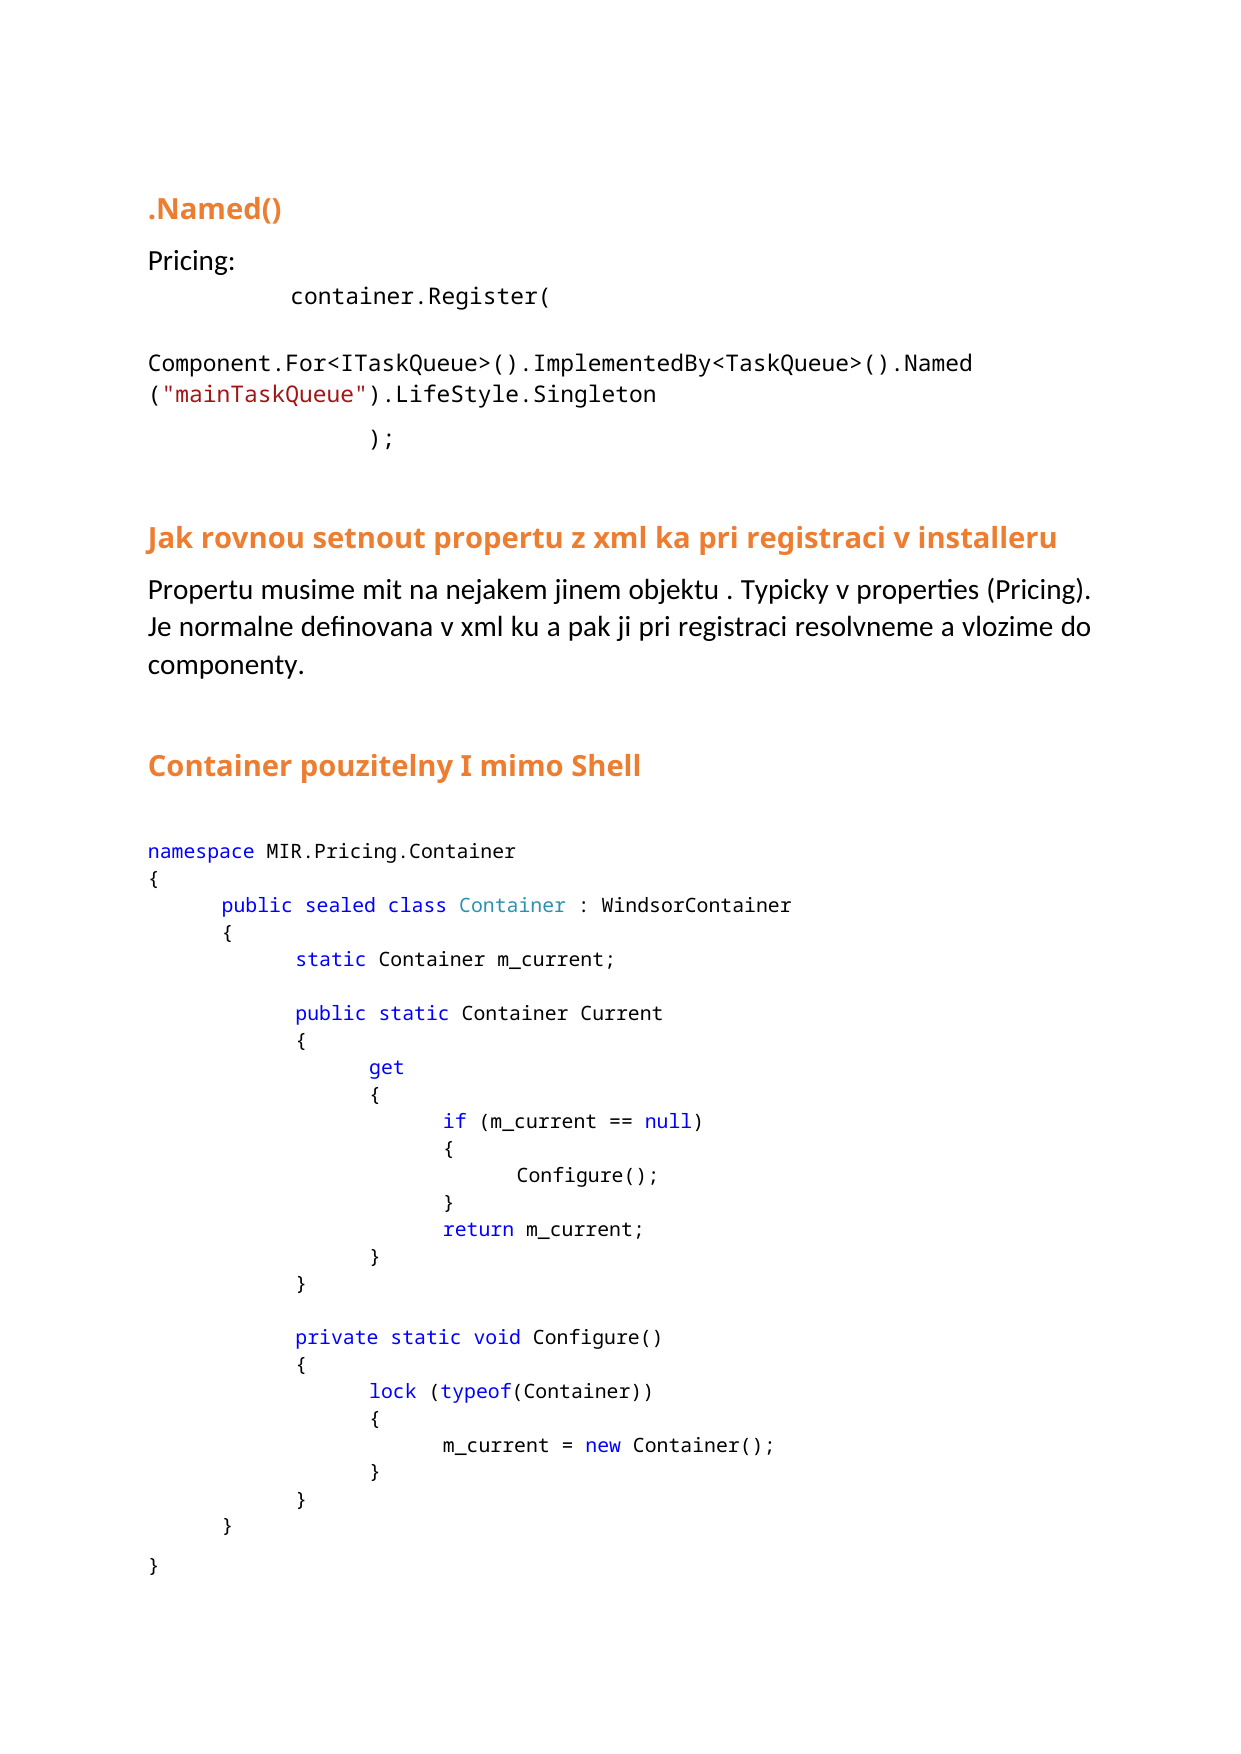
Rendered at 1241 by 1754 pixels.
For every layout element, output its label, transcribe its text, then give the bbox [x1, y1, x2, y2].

text Pricing: [148, 242, 1093, 278]
text return m_current; [148, 1215, 1093, 1242]
subtitle Jak rovnou setnout propertu z xml ka pri registraci v installeru [148, 517, 1093, 557]
text m_current = new Container(); [148, 1431, 1093, 1458]
text namespace MIR.Pricing.Container [148, 837, 1093, 864]
text if (m_current == null) [148, 1107, 1093, 1134]
text public sealed class Container : WindsorContainer [148, 891, 1093, 918]
text { [148, 1134, 1093, 1161]
text ); [148, 422, 1093, 453]
text { [148, 918, 1093, 945]
text public static Container Current [148, 999, 1093, 1026]
text private static void Configure() [148, 1323, 1093, 1350]
text } [148, 1458, 1093, 1485]
text { [148, 1404, 1093, 1431]
text } [148, 1485, 1093, 1512]
text get [148, 1053, 1093, 1080]
text Configure(); [148, 1161, 1093, 1188]
text { [148, 1080, 1093, 1107]
subtitle Container pouzitelny I mimo Shell [148, 746, 1093, 785]
text { [148, 864, 1093, 891]
text static Container m_current; [148, 945, 1093, 972]
text } [148, 1269, 1093, 1296]
text } [148, 1188, 1093, 1215]
text { [148, 1026, 1093, 1053]
text { [148, 1350, 1093, 1377]
text container.Register( [148, 280, 1093, 311]
subtitle .Named() [148, 188, 1093, 228]
text } [148, 1551, 1093, 1578]
text } [148, 1242, 1093, 1269]
text } [148, 1512, 1093, 1539]
text Component.For<ITaskQueue>().ImplementedBy<TaskQueue>().Named("mainTaskQueue").LifeStyle.Singleton [148, 311, 1093, 409]
text Propertu musime mit na nejakem jinem objektu . Typicky v properties (Pricing). Je normalne definovana v xml ku a pak ji pri registraci resolvneme a vlozime do componenty. [148, 571, 1093, 682]
text lock (typeof(Container)) [148, 1377, 1093, 1404]
